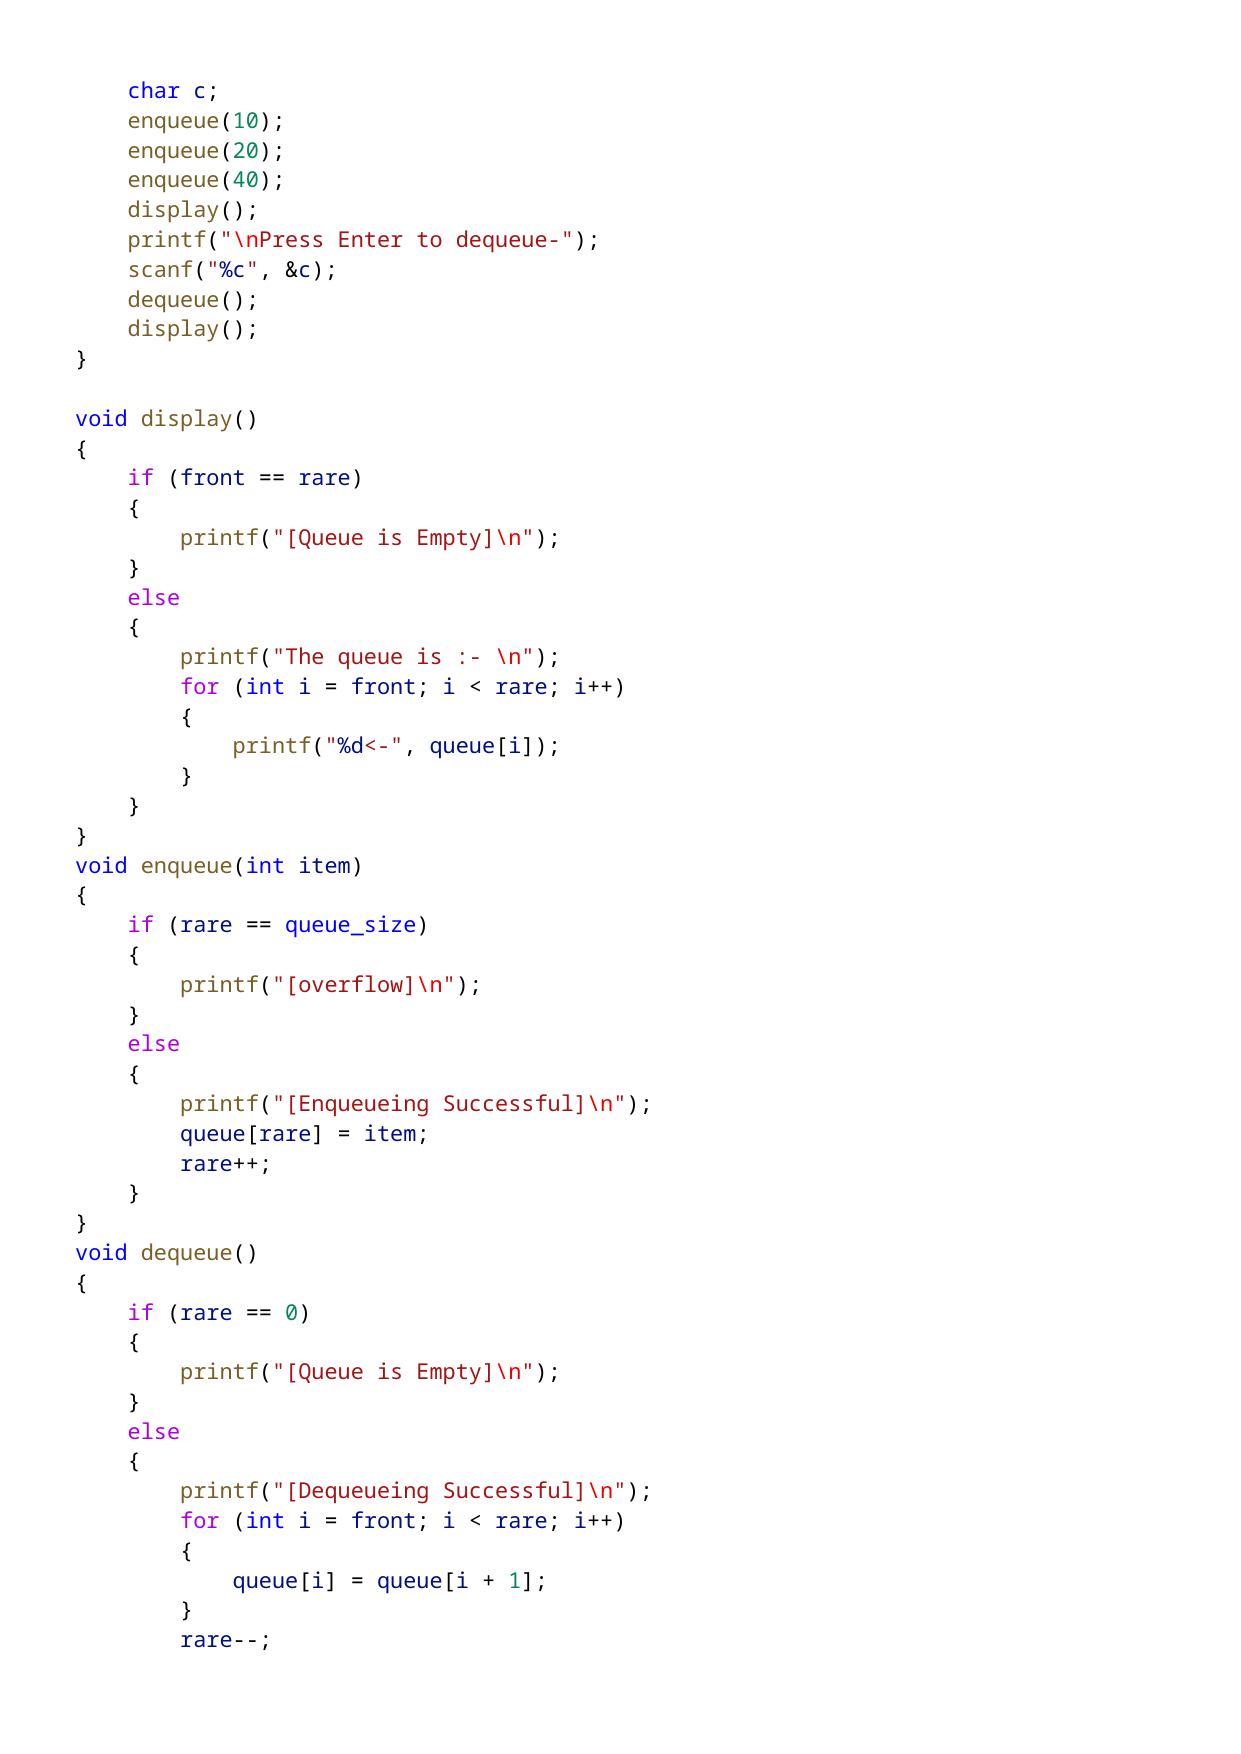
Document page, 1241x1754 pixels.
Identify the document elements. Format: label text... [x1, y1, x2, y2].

text char c; [75, 75, 1165, 105]
text if (rare == queue_size) [75, 909, 1165, 939]
text { [75, 492, 1165, 522]
text enqueue(20); [75, 134, 1165, 164]
text void enqueue(int item) [75, 849, 1165, 879]
text { [75, 701, 1165, 730]
text { [75, 432, 1165, 462]
text } [75, 552, 1165, 581]
text { [75, 1058, 1165, 1088]
text rare--; [75, 1624, 1165, 1654]
text } [75, 1207, 1165, 1237]
text } [75, 820, 1165, 849]
text enqueue(40); [75, 164, 1165, 194]
text rare++; [75, 1147, 1165, 1177]
text { [75, 1326, 1165, 1356]
text printf("[Dequeueing Successful]\n"); [75, 1475, 1165, 1505]
text { [75, 611, 1165, 641]
text printf("[overflow]\n"); [75, 969, 1165, 998]
text for (int i = front; i < rare; i++) [75, 671, 1165, 701]
text dequeue(); [75, 283, 1165, 313]
text else [75, 1028, 1165, 1058]
text } [75, 760, 1165, 790]
text if (front == rare) [75, 462, 1165, 492]
text } [75, 1386, 1165, 1416]
text printf("%d<-", queue[i]); [75, 730, 1165, 760]
text void display() [75, 403, 1165, 432]
text } [75, 1177, 1165, 1207]
text display(); [75, 194, 1165, 224]
text printf("\nPress Enter to dequeue-"); [75, 224, 1165, 254]
text else [75, 1416, 1165, 1445]
text } [75, 790, 1165, 820]
text { [75, 1267, 1165, 1296]
text printf("[Queue is Empty]\n"); [75, 1356, 1165, 1386]
text enqueue(10); [75, 105, 1165, 134]
text { [75, 1445, 1165, 1475]
text if (rare == 0) [75, 1296, 1165, 1326]
text display(); [75, 313, 1165, 343]
text } [75, 1594, 1165, 1624]
text printf("The queue is :- \n"); [75, 641, 1165, 671]
text queue[i] = queue[i + 1]; [75, 1564, 1165, 1594]
text { [75, 879, 1165, 909]
text void dequeue() [75, 1237, 1165, 1267]
text for (int i = front; i < rare; i++) [75, 1505, 1165, 1535]
text } [75, 998, 1165, 1028]
text { [75, 939, 1165, 969]
text printf("[Enqueueing Successful]\n"); [75, 1088, 1165, 1118]
text queue[rare] = item; [75, 1118, 1165, 1147]
text } [75, 343, 1165, 373]
text scanf("%c", &c); [75, 254, 1165, 283]
text { [75, 1535, 1165, 1564]
text printf("[Queue is Empty]\n"); [75, 522, 1165, 552]
text else [75, 581, 1165, 611]
